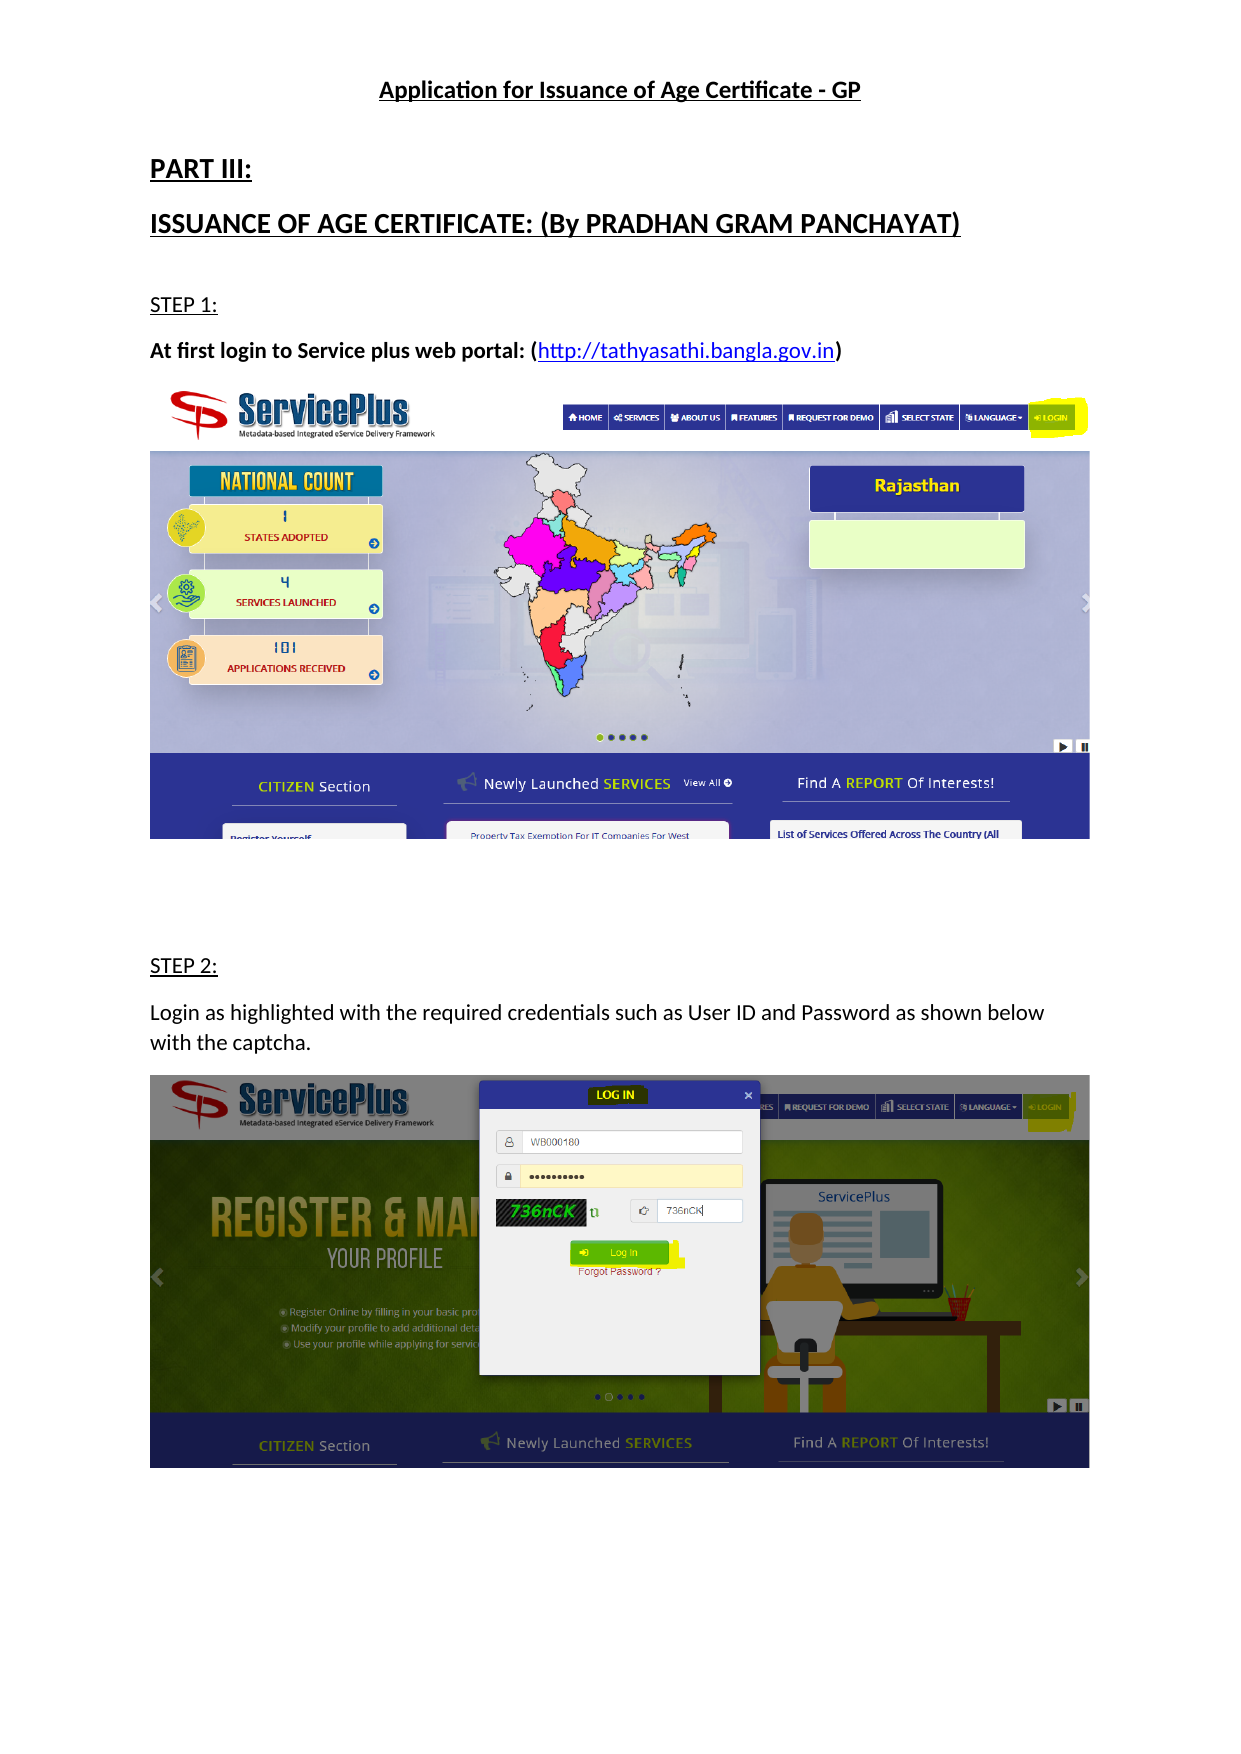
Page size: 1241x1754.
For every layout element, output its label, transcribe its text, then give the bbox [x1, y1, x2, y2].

text ISSUANCE OF AGE CERTIFICATE: (By PRADHAN GRAM PANCHAYAT) [150, 205, 1090, 271]
text Login as highlighted with the required credentials such as User ID and Password as shown below with the captcha. [150, 998, 1090, 1056]
text PART III: [150, 150, 1090, 186]
picture [150, 383, 1090, 839]
text STEP 1: [150, 290, 1090, 318]
text STEP 2: [150, 951, 1090, 979]
text At first login to Service plus web portal: (http://tathyasathi.bangla.gov.in) [150, 337, 1090, 365]
picture [150, 1075, 1090, 1468]
